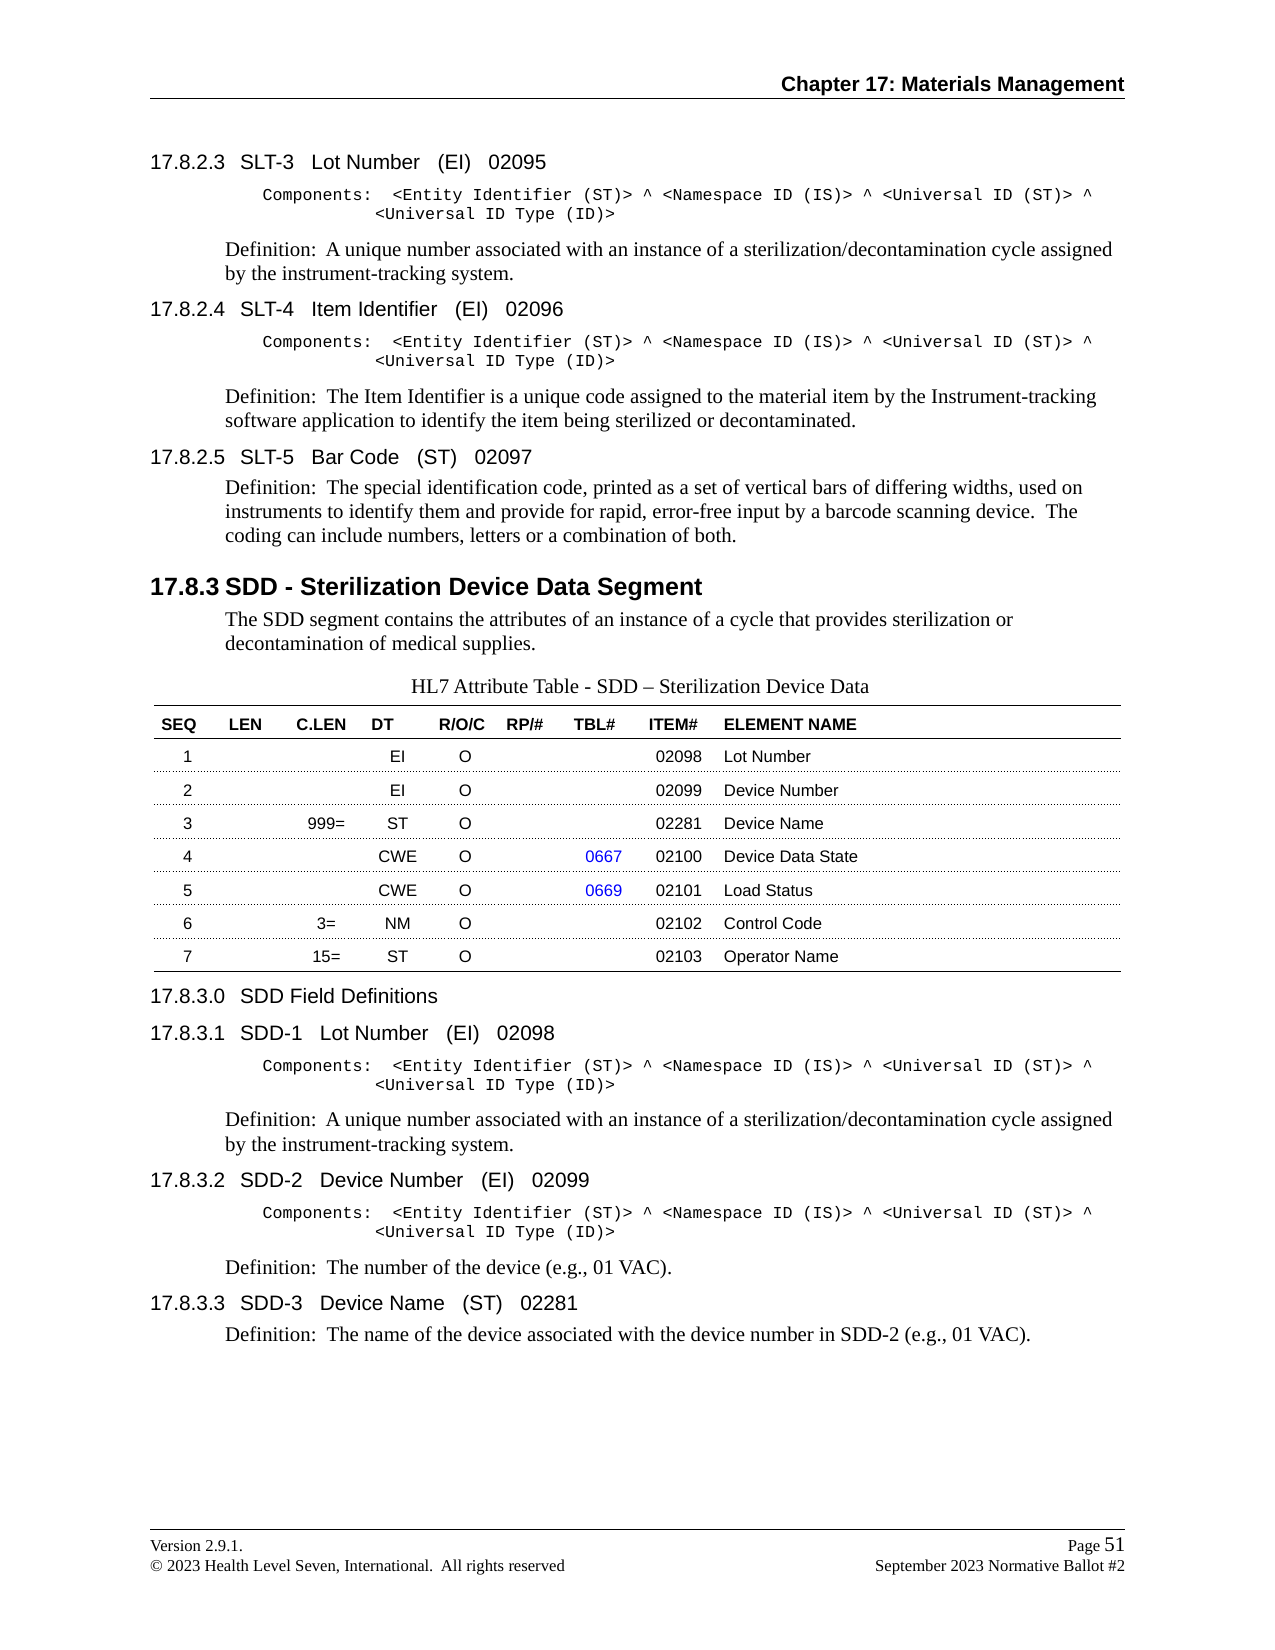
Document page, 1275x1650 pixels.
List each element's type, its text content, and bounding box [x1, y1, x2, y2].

text Definition: A unique number associated with an instance of a sterilization/decontamination cycle assigned by the instrument-tracking system. [225, 237, 1125, 285]
text Definition: A unique number associated with an instance of a sterilization/decontamination cycle assigned by the instrument-tracking system. [225, 1107, 1125, 1156]
text Components: <Entity Identifier (ST)> ^ <Namespace ID (IS)> ^ <Universal ID (ST)> ^ <Universal ID Type (ID)> [262, 186, 1125, 224]
text HL7 Attribute Table - SDD – Sterilization Device Data [150, 674, 1125, 699]
text Definition: The special identification code, printed as a set of vertical bars of differing widths, used on instruments to identify them and provide for rapid, error-free input by a barcode scanning device. The coding can include numbers, letters or a combination of both. [225, 475, 1125, 547]
subtitle 17.8.3.2 SDD-2 Device Number (EI) 02099 [150, 1168, 1125, 1192]
subtitle 17.8.3.3 SDD-3 Device Name (ST) 02281 [150, 1291, 1125, 1315]
subtitle 17.8.3 SDD - Sterilization Device Data Segment [150, 572, 1125, 601]
text Components: <Entity Identifier (ST)> ^ <Namespace ID (IS)> ^ <Universal ID (ST)> ^ <Universal ID Type (ID)> [262, 1057, 1125, 1095]
subtitle 17.8.2.4 SLT-4 Item Identifier (EI) 02096 [150, 297, 1125, 321]
text Components: <Entity Identifier (ST)> ^ <Namespace ID (IS)> ^ <Universal ID (ST)> ^ <Universal ID Type (ID)> [262, 1204, 1125, 1242]
subtitle 17.8.3.1 SDD-1 Lot Number (EI) 02098 [150, 1021, 1125, 1045]
text Definition: The number of the device (e.g., 01 VAC). [225, 1255, 1125, 1279]
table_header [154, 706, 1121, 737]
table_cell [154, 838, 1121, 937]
text Definition: The Item Identifier is a unique code assigned to the material item by the Instrument-tracking software application to identify the item being sterilized or decontaminated. [225, 384, 1125, 432]
subtitle 17.8.3.0 SDD Field Definitions [150, 984, 1125, 1008]
subtitle 17.8.2.3 SLT-3 Lot Number (EI) 02095 [150, 150, 1125, 174]
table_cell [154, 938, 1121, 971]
text Components: <Entity Identifier (ST)> ^ <Namespace ID (IS)> ^ <Universal ID (ST)> ^ <Universal ID Type (ID)> [262, 334, 1125, 371]
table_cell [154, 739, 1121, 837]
text The SDD segment contains the attributes of an instance of a cycle that provides sterilization or decontamination of medical supplies. [225, 607, 1125, 655]
subtitle 17.8.2.5 SLT-5 Bar Code (ST) 02097 [150, 444, 1125, 468]
text Definition: The name of the device associated with the device number in SDD-2 (e.g., 01 VAC). [225, 1321, 1125, 1346]
